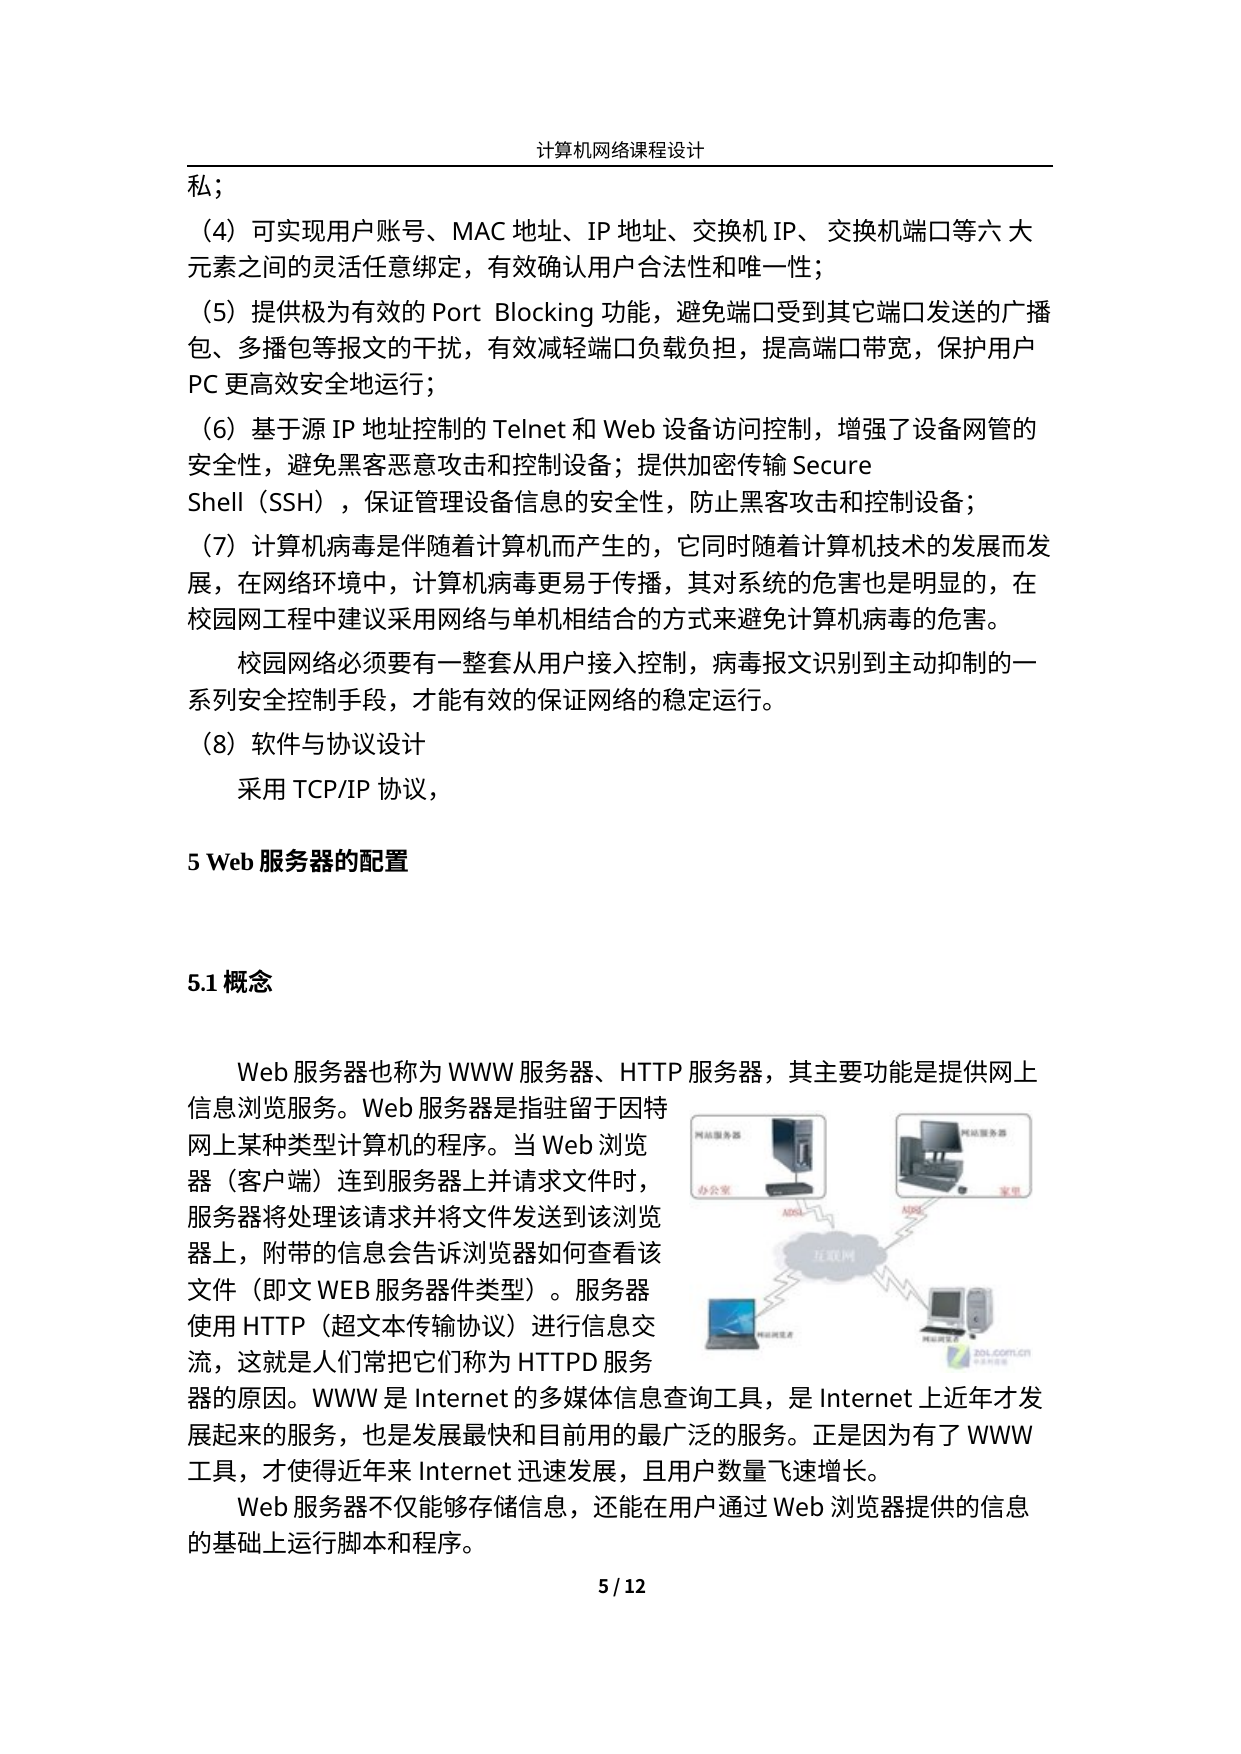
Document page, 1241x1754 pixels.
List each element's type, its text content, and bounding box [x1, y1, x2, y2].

list （4）可实现用户账号、MAC 地址、IP 地址、交换机 IP、 交换机端口等六 大元素之间的灵活任意绑定，有效确认用户合法性和唯一性； [187, 211, 1053, 284]
picture [689, 1110, 1033, 1373]
list （8）软件与协议设计 [187, 725, 1053, 761]
list 校园网络必须要有一整套从用户接入控制，病毒报文识别到主动抑制的一系列安全控制手段，才能有效的保证网络的稳定运行。 [187, 644, 1053, 716]
list （7）计算机病毒是伴随着计算机而产生的，它同时随着计算机技术的发展而发展，在网络环境中，计算机病毒更易于传播，其对系统的危害也是明显的，在校园网工程中建议采用网络与单机相结合的方式来避免计算机病毒的危害。 [187, 527, 1053, 636]
list 采用 TCP/IP 协议， [187, 769, 1053, 806]
text Web服务器也称为WWW服务器、HTTP服务器，其主要功能是提供网上信息浏览服务。Web服务器是指驻留于因特网上某种类型计算机的程序。当Web浏览器（客户端）连到服务器上并请求文件时，服务器将处理该请求并将文件发送到该浏览器上，附带的信息会告诉浏览器如何查看该文件（即文WEB服务器件类型）。服务器使用HTTP（超文本传输协议）进行信息交流，这就是人们常把它们称为HTTPD服务器的原因。WWW 是 Internet的多媒体信息查询工具，是 Internet 上近年才发展起来的服务，也是发展最快和目前用的最广泛的服务。正是因为有了WWW工具，才使得近年来 Internet 迅速发展，且用户数量飞速增长。 [187, 1053, 1053, 1488]
list （5）提供极为有效的Port Blocking 功能，避免端口受到其它端口发送的广播包、多播包等报文的干扰，有效减轻端口负载负担，提高端口带宽，保护用户 PC 更高效安全地运行； [187, 292, 1053, 401]
subtitle 5 Web服务器的配置 [187, 841, 1053, 877]
list （6）基于源 IP 地址控制的 Telnet 和 Web 设备访问控制，增强了设备网管的安全性，避免黑客恶意攻击和控制设备；提供加密传输Secure Shell（SSH），保证管理设备信息的安全性，防止黑客攻击和控制设备； [187, 409, 1053, 518]
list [187, 167, 1053, 203]
text Web服务器不仅能够存储信息，还能在用户通过Web浏览器提供的信息的基础上运行脚本和程序。 [187, 1488, 1053, 1560]
subtitle 5.1 概念 [187, 963, 1053, 999]
